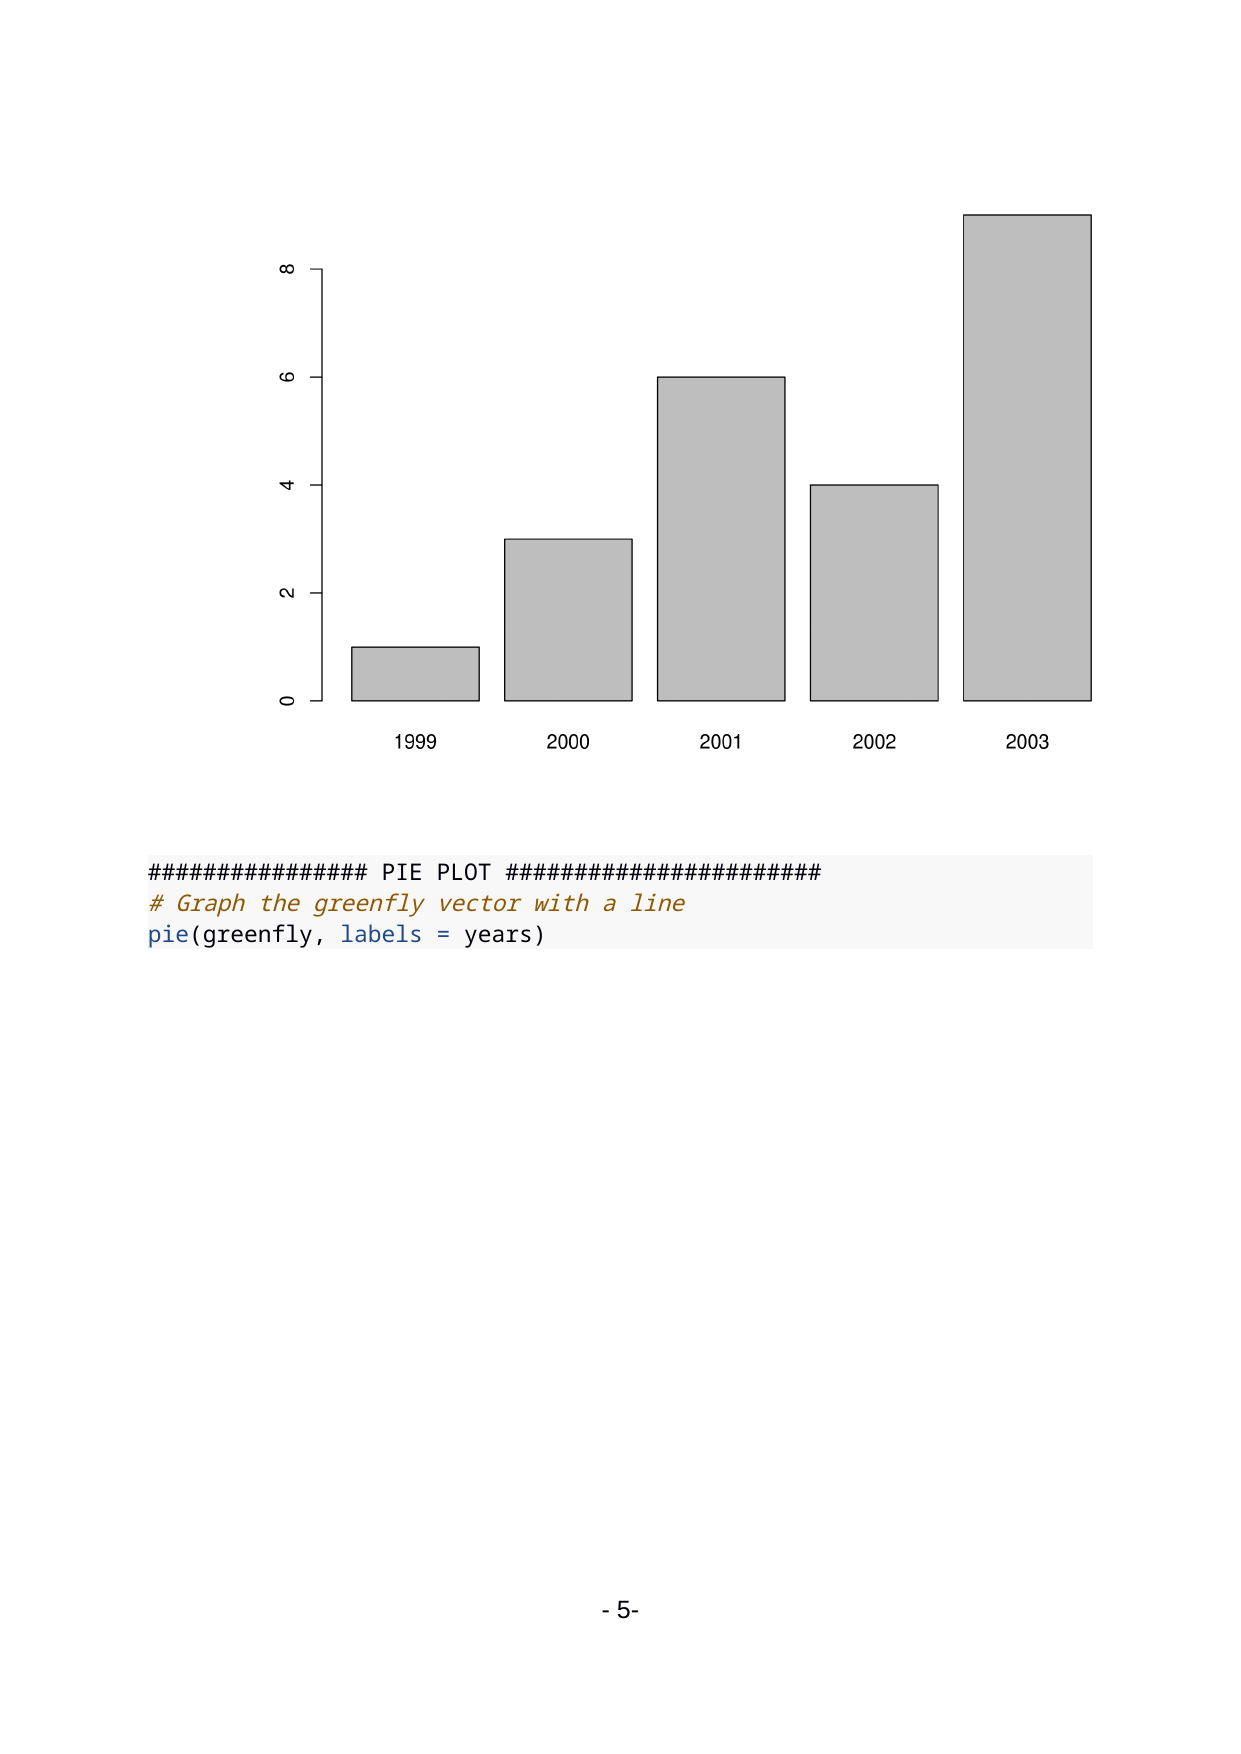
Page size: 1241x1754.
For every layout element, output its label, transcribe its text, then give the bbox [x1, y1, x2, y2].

picture [225, 118, 1170, 826]
text ################ PIE PLOT ####################### # Graph the greenfly vector with a line pie(greenfly, labels = years) [148, 855, 1093, 949]
